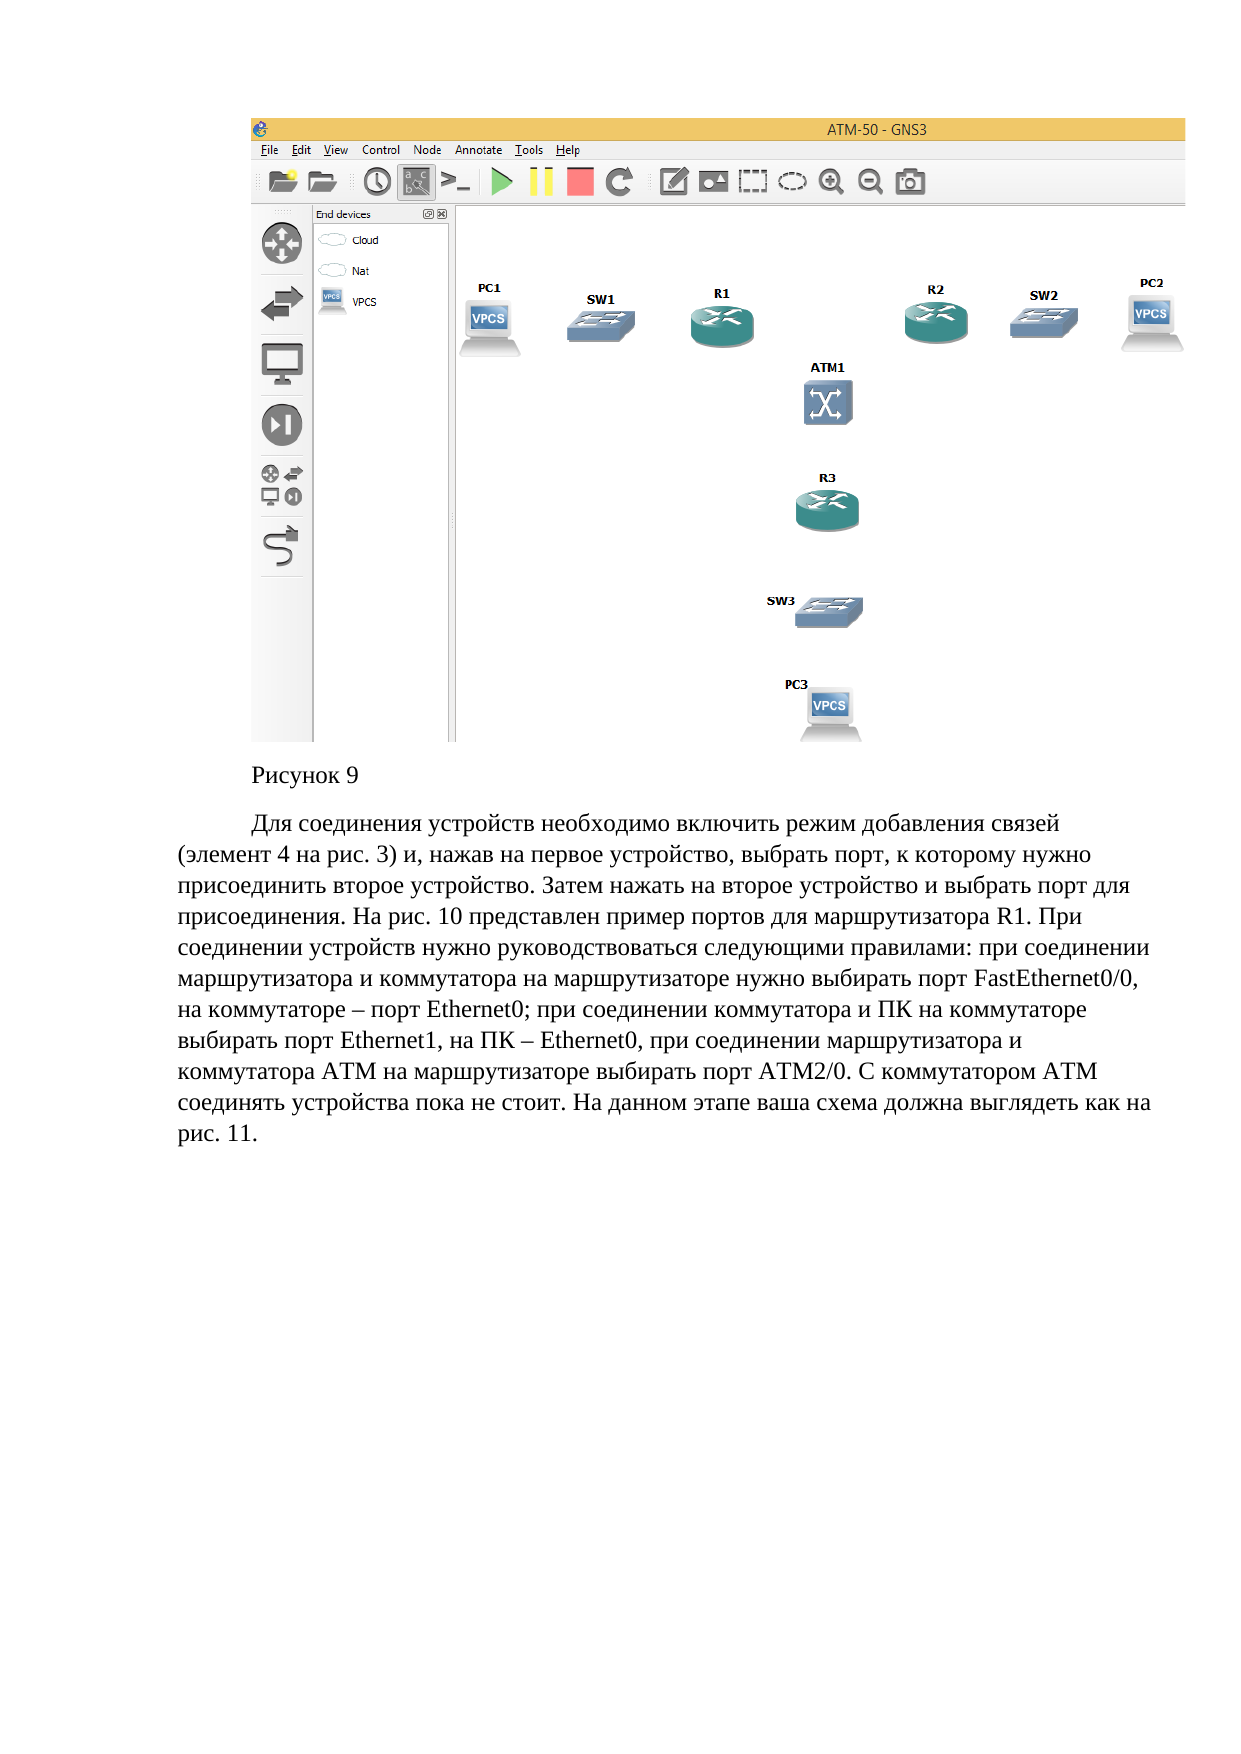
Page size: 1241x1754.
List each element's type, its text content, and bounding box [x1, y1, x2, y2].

text Для соединения устройств необходимо включить режим добавления связей (элемент 4 на рис. 3) и, нажав на первое устройство, выбрать порт, к которому нужно присоединить второе устройство. Затем нажать на второе устройство и выбрать порт для присоединения. На рис. 10 представлен пример портов для маршрутизатора R1. При соединении устройств нужно руководствоваться следующими правилами: при соединении маршрутизатора и коммутатора на маршрутизаторе нужно выбирать порт FastEthernet0/0, на коммутаторе – порт Ethernet0; при соединении коммутатора и ПК на коммутаторе выбирать порт Ethernet1, на ПК – Ethernet0, при соединении маршрутизатора и коммутатора АТМ на маршрутизаторе выбирать порт АТМ2/0. С коммутатором АТМ соединять устройства пока не стоит. На данном этапе ваша схема должна выглядеть как на рис. 11. [177, 808, 1152, 1147]
text Рисунок 9 [177, 760, 1152, 789]
picture [251, 118, 1186, 742]
